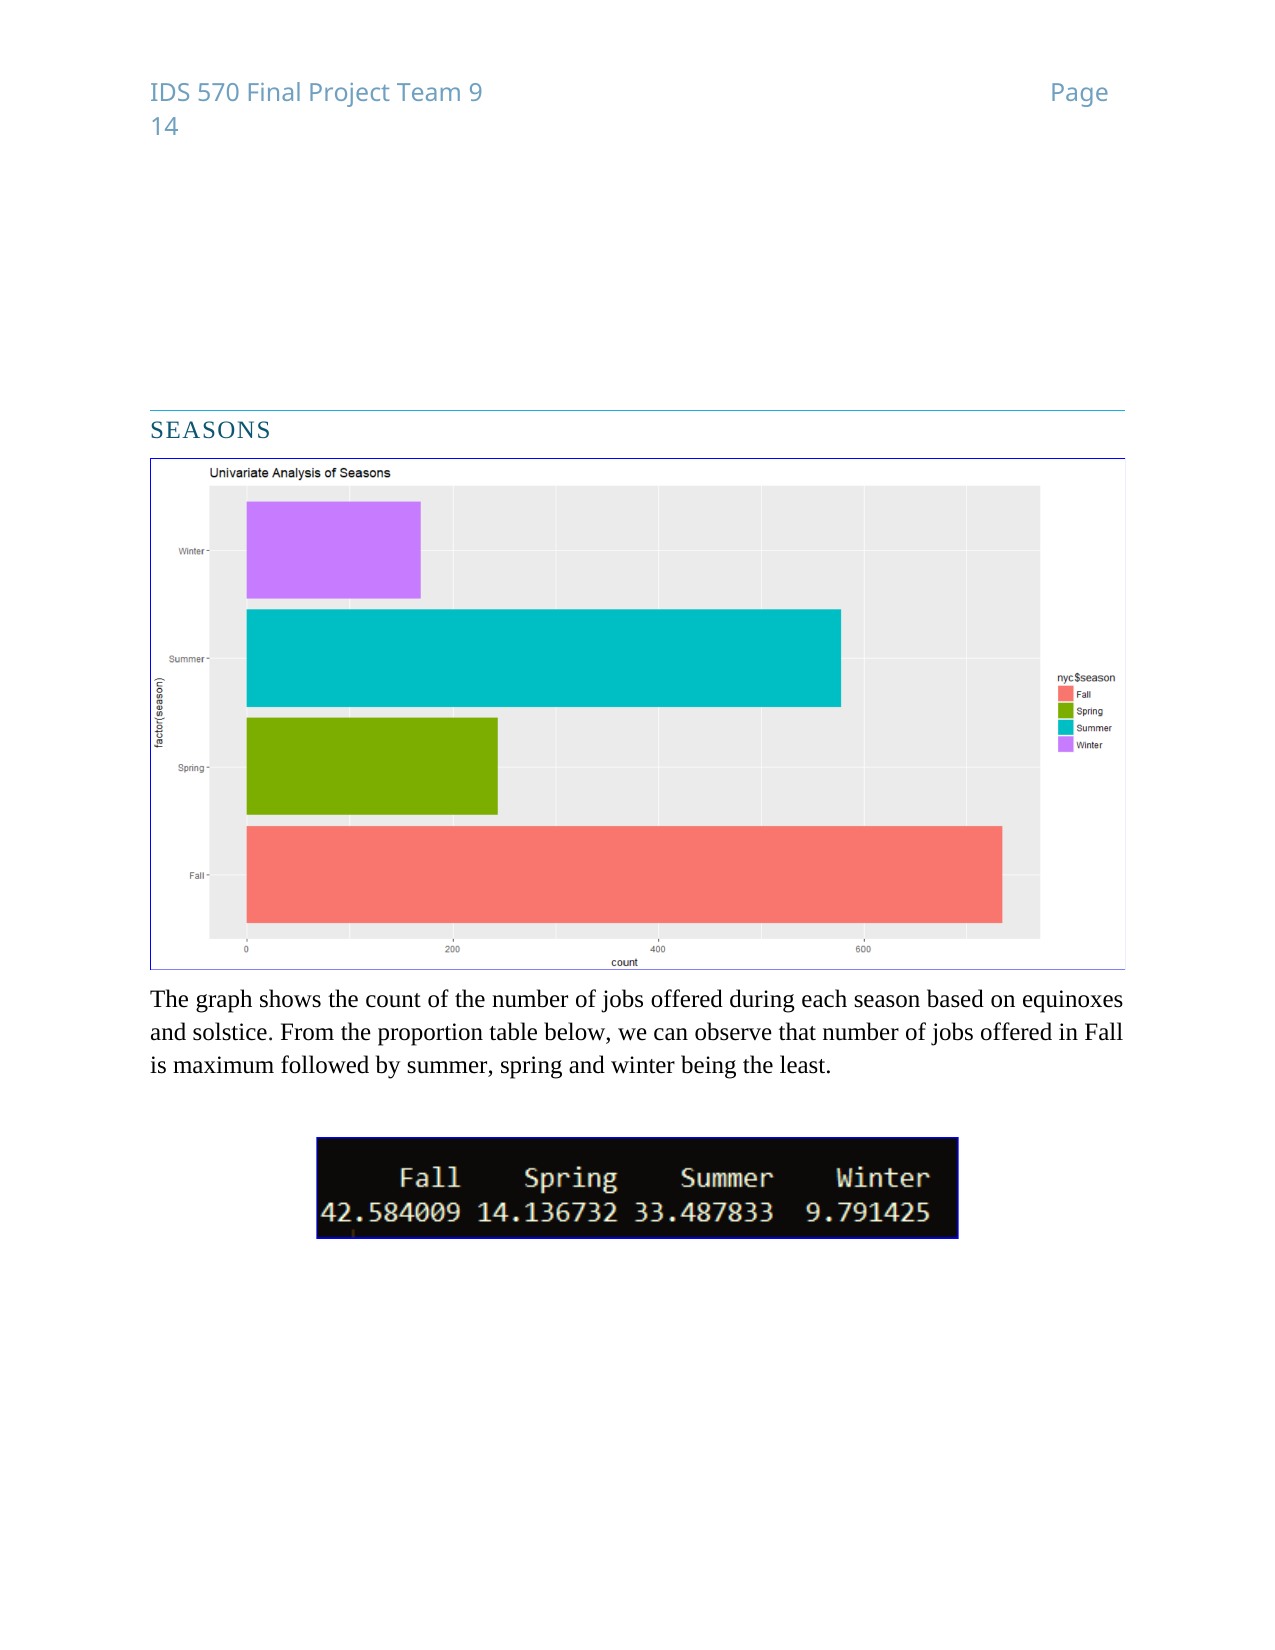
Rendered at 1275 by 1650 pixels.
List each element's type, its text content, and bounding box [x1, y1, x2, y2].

picture [316, 1137, 959, 1239]
text The graph shows the count of the number of jobs offered during each season based on equinoxes and solstice. From the proportion table below, we can observe that number of jobs offered in Fall is maximum followed by summer, spring and winter being the least. [150, 984, 1125, 1079]
subtitle Seasons [150, 411, 1125, 444]
picture [150, 458, 1125, 970]
